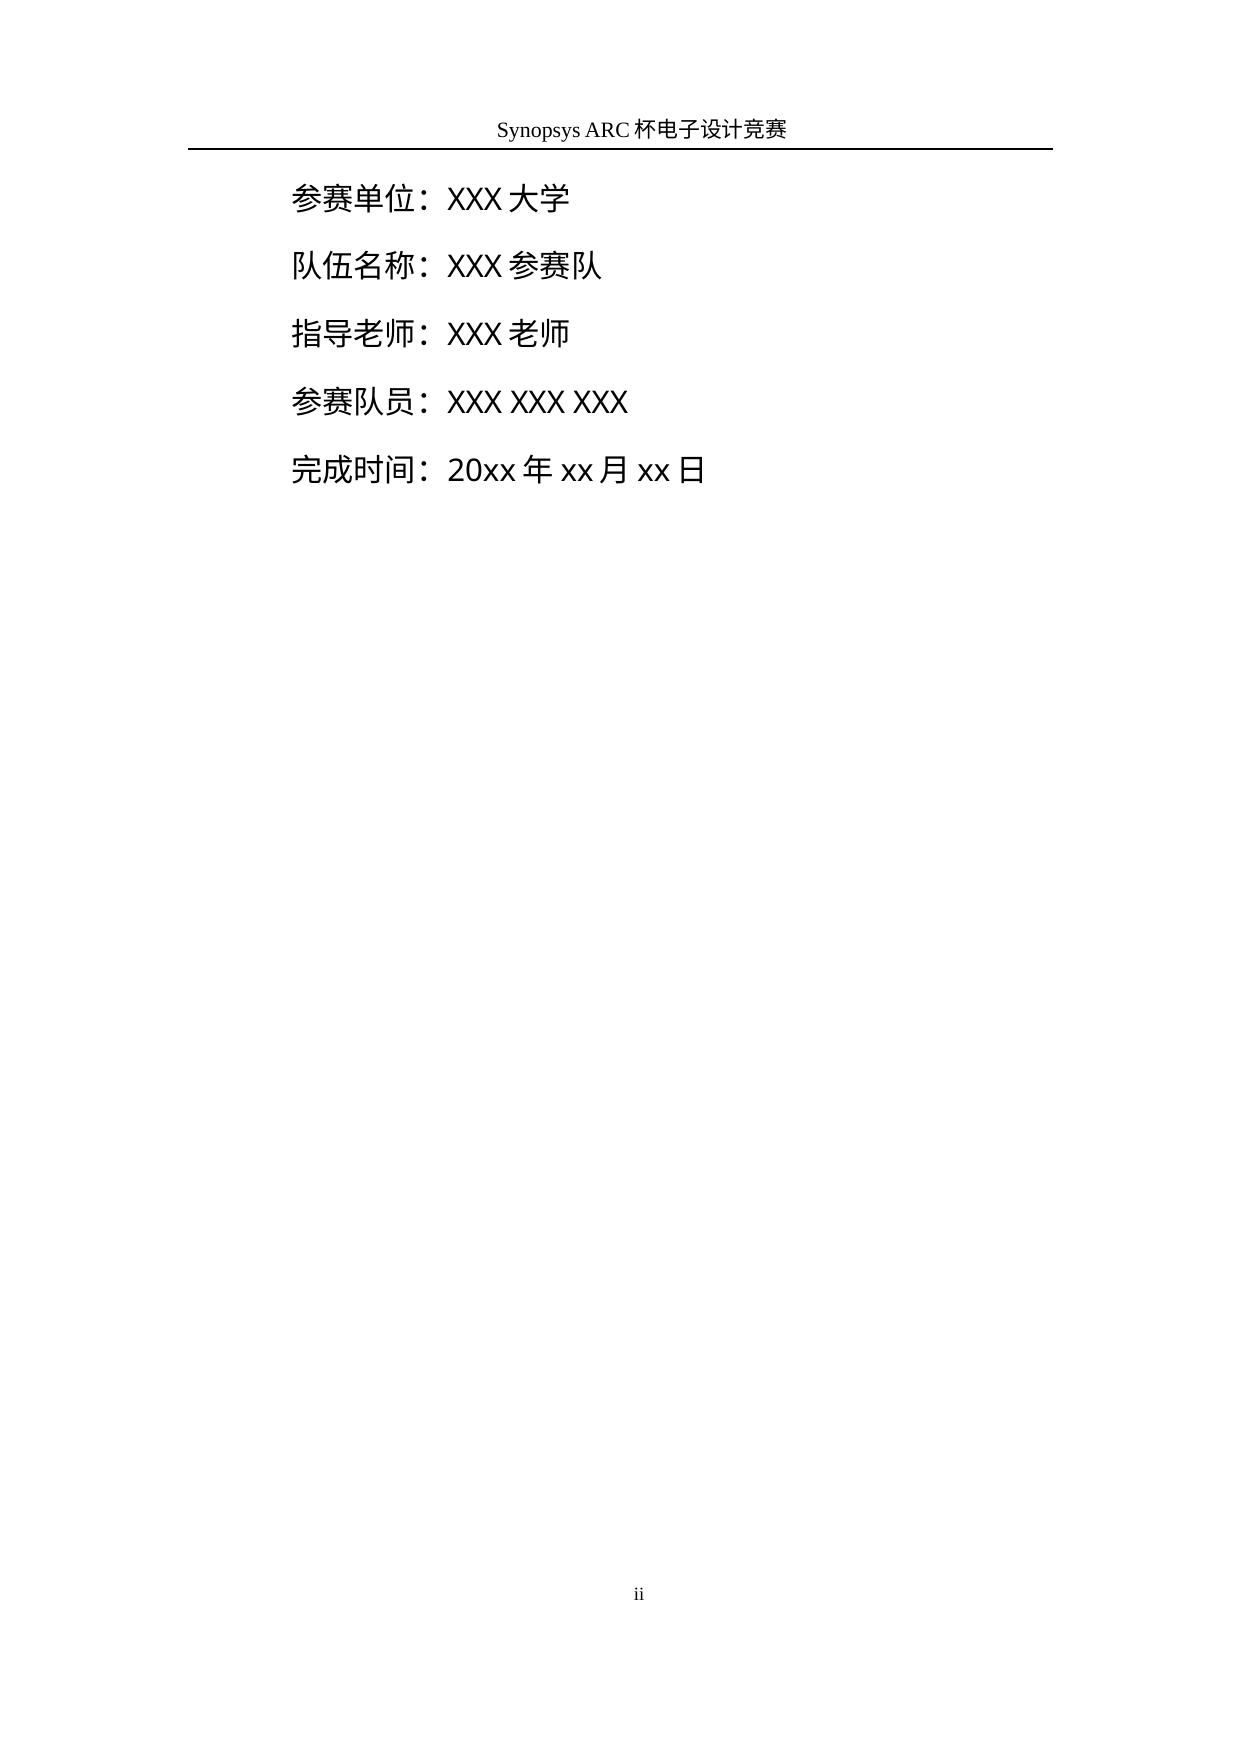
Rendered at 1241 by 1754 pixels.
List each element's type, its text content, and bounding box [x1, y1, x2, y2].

text 指导老师：XXX老师 [291, 298, 1053, 366]
text 参赛单位：XXX大学 [291, 162, 1053, 230]
text 完成时间：20xx年 xx月xx日 [291, 434, 1053, 502]
text 参赛队员：XXX XXX XXX [291, 366, 1053, 434]
text 队伍名称：XXX参赛队 [291, 230, 1053, 298]
